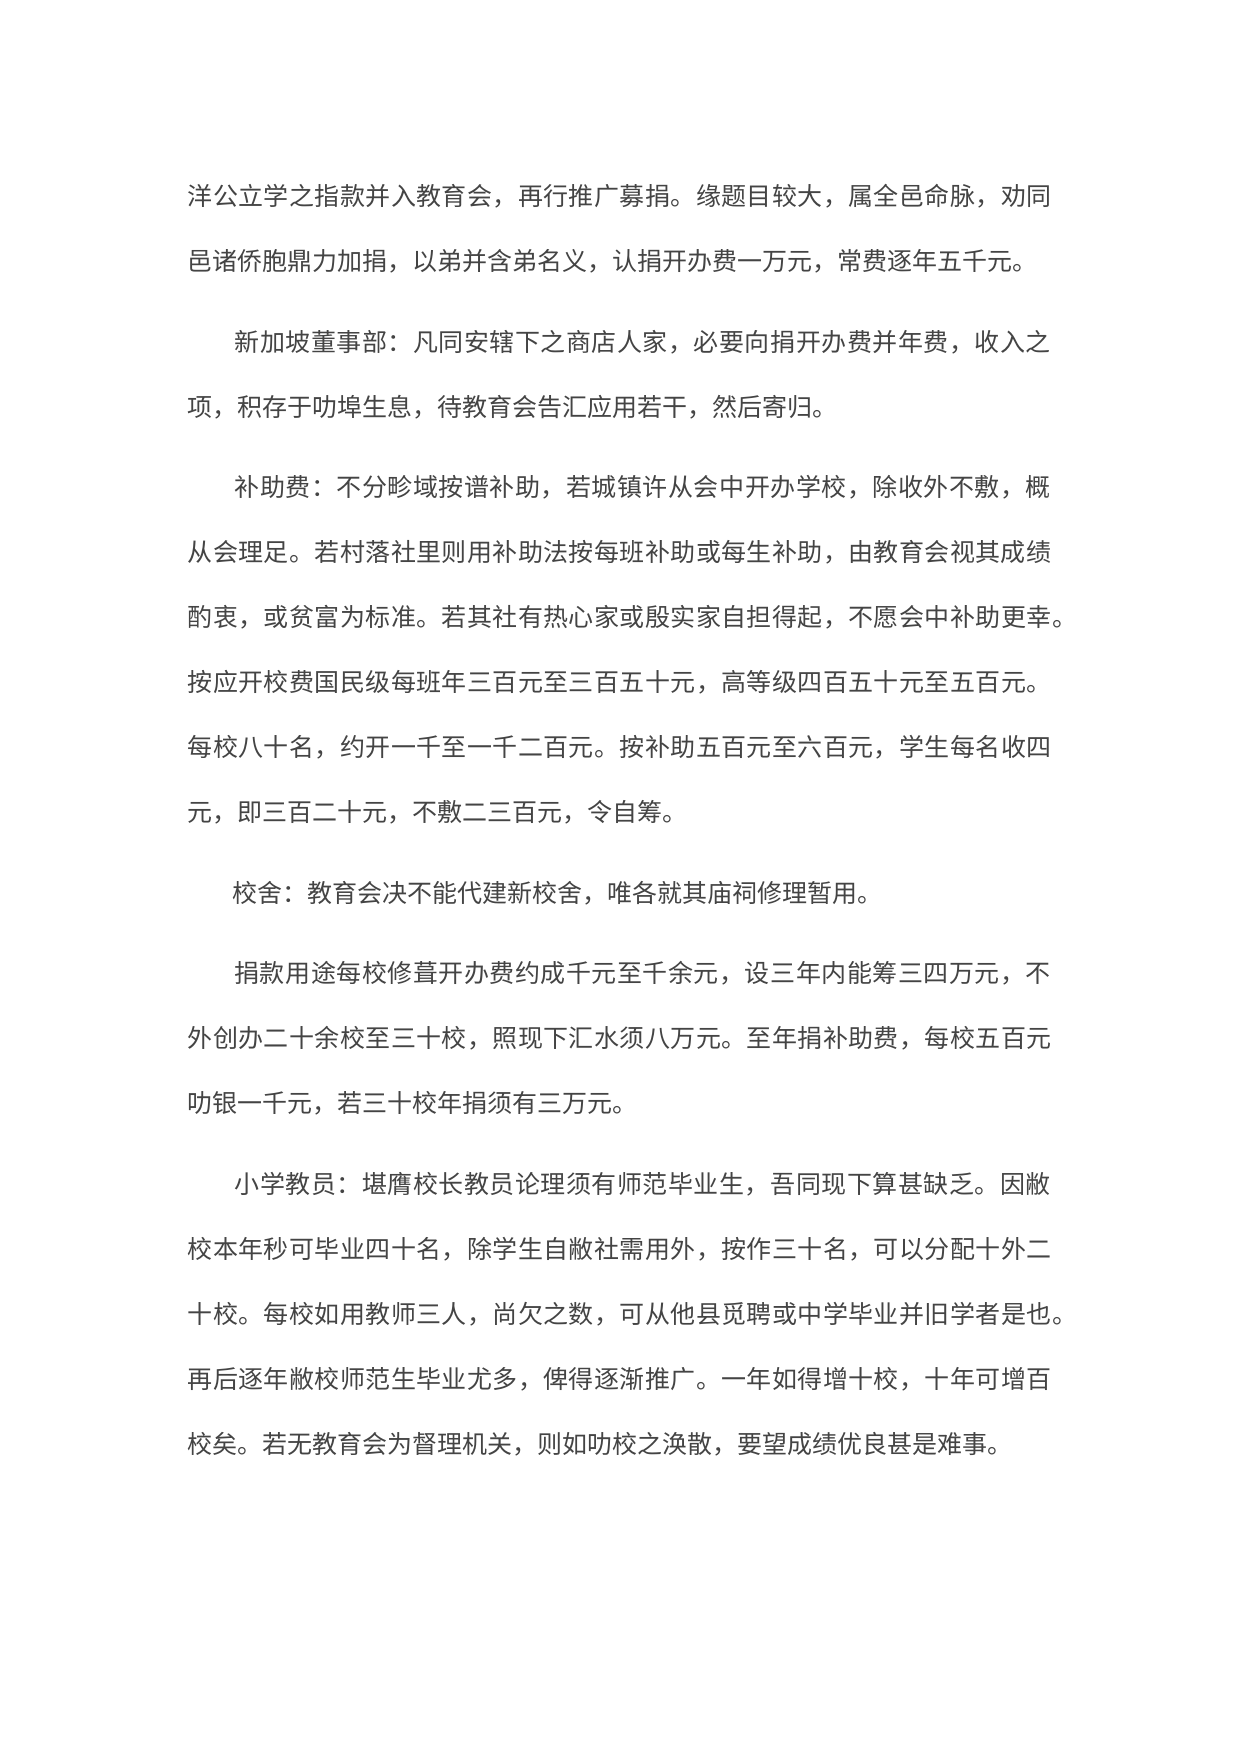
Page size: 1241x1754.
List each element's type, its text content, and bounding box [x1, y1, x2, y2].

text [187, 162, 1053, 292]
text 捐款用途每校修葺开办费约成千元至千余元，设三年内能筹三四万元，不外创办二十余校至三十校，照现下汇水须八万元。至年捐补助费，每校五百元叻银一千元，若三十校年捐须有三万元。 [187, 939, 1053, 1134]
text 新加坡董事部：凡同安辖下之商店人家，必要向捐开办费并年费，收入之项，积存于叻埠生息，待教育会告汇应用若干，然后寄归。 [187, 308, 1053, 438]
text 小学教员：堪膺校长教员论理须有师范毕业生，吾同现下算甚缺乏。因敝校本年秒可毕业四十名，除学生自敝社需用外，按作三十名，可以分配十外二十校。每校如用教师三人，尚欠之数，可从他县觅聘或中学毕业并旧学者是也。再后逐年敝校师范生毕业尤多，俾得逐渐推广。一年如得增十校，十年可增百校矣。若无教育会为督理机关，则如叻校之涣散，要望成绩优良甚是难事。 [187, 1150, 1053, 1475]
text 补助费：不分畛域按谱补助，若城镇许从会中开办学校，除收外不敷，概从会理足。若村落社里则用补助法按每班补助或每生补助，由教育会视其成绩酌衷，或贫富为标准。若其社有热心家或殷实家自担得起，不愿会中补助更幸。按应开校费国民级每班年三百元至三百五十元，高等级四百五十元至五百元。每校八十名，约开一千至一千二百元。按补助五百元至六百元，学生每名收四元，即三百二十元，不敷二三百元，令自筹。 [187, 453, 1053, 843]
text 校舍：教育会决不能代建新校舍，唯各就其庙祠修理暂用。 [187, 859, 1053, 924]
